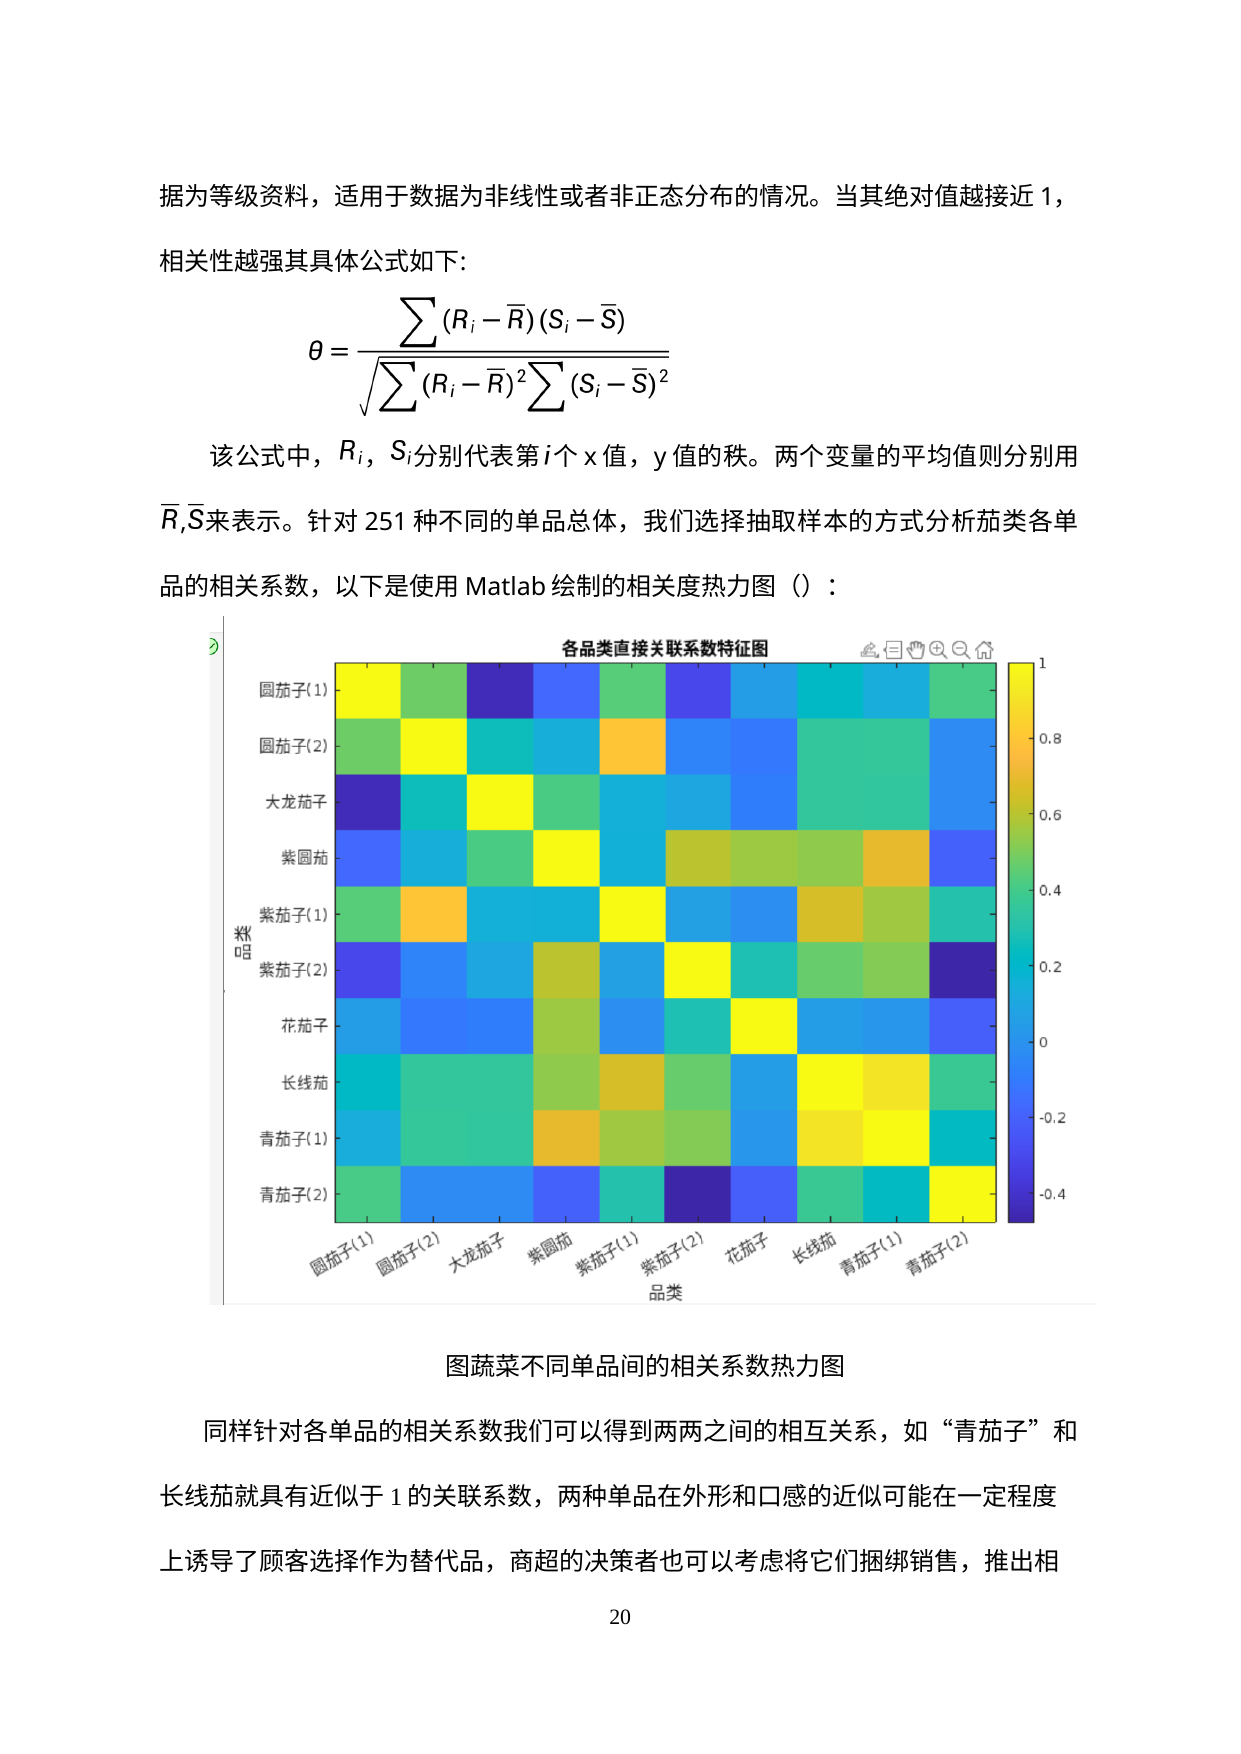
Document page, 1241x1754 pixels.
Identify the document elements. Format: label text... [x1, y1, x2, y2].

picture [159, 500, 180, 531]
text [159, 1397, 1081, 1592]
picture [209, 616, 1096, 1305]
picture [186, 500, 206, 531]
picture [306, 296, 673, 418]
text 该公式中，，分别代表第个x值，y值的秩。两个变量的平均值则分别用,来表示。针对251种不同的单品总体，我们选择抽取样本的方式分析茄类各单品的相关系数，以下是使用Matlab绘制的相关度热力图（）： [159, 422, 1081, 617]
text 图蔬菜不同单品间的相关系数热力图 [159, 1332, 1081, 1397]
picture [540, 443, 554, 466]
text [159, 162, 1081, 292]
picture [389, 438, 413, 466]
picture [337, 438, 364, 466]
